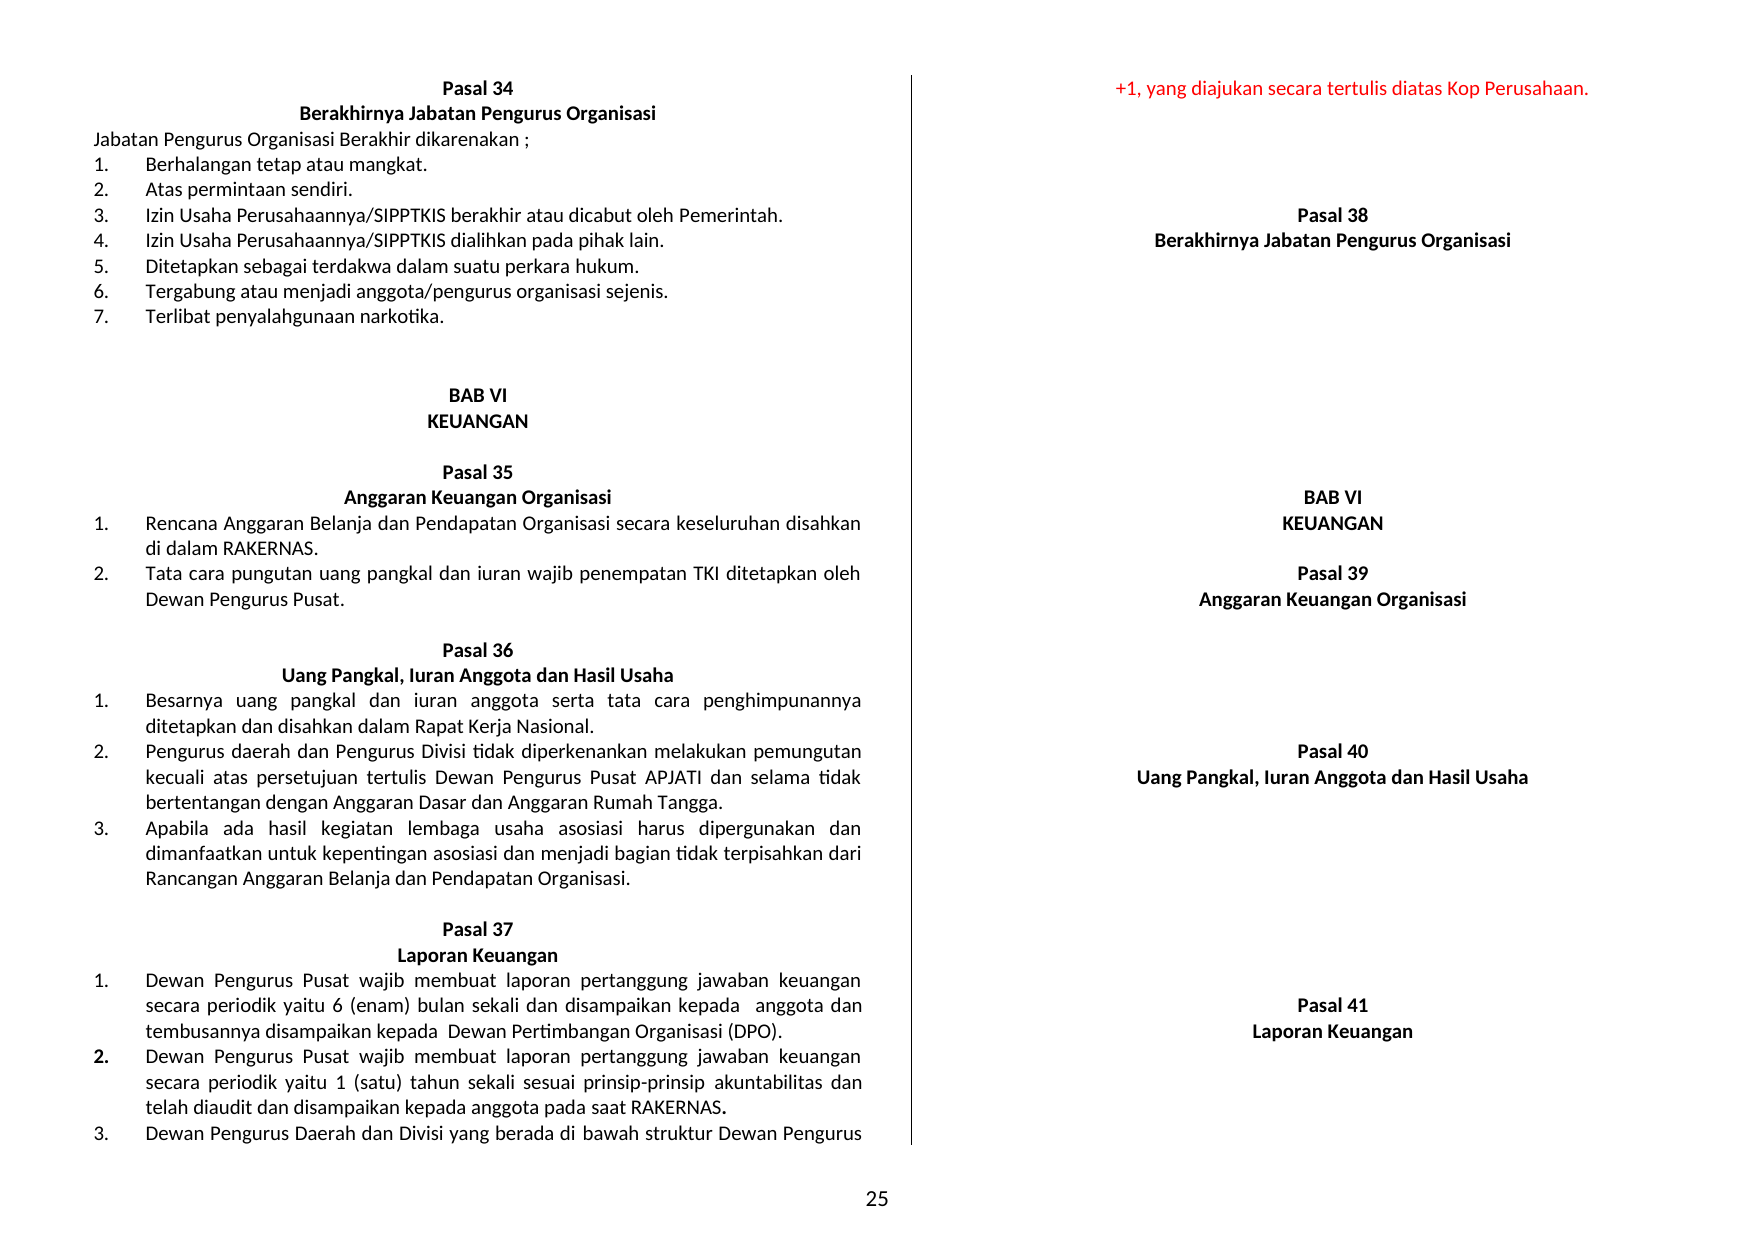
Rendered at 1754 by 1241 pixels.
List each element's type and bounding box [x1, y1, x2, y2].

table_header [912, 75, 1747, 1145]
table_header [75, 75, 911, 1145]
